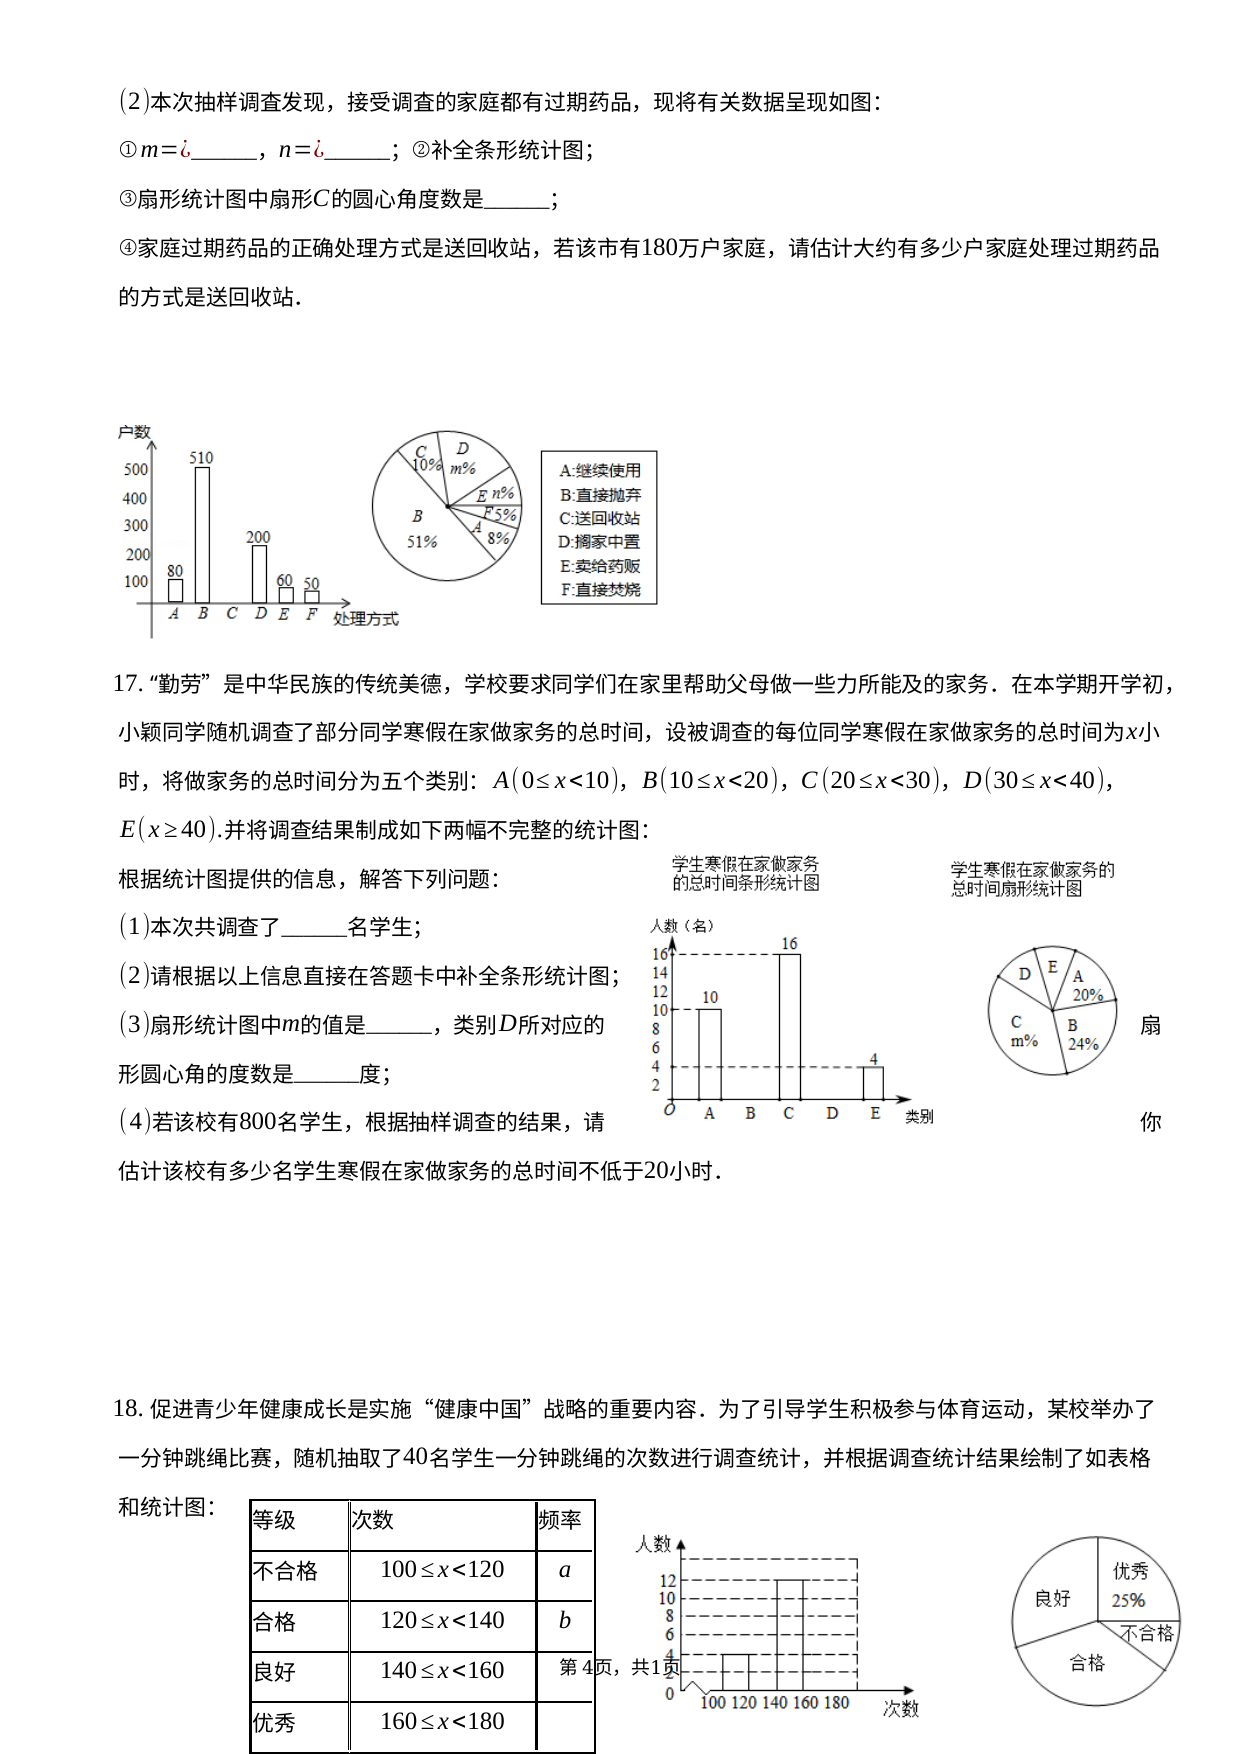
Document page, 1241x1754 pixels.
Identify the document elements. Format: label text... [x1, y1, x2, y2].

table_cell [538, 1550, 594, 1600]
table_cell 优秀 [252, 1703, 349, 1752]
table_cell [351, 1653, 535, 1701]
table_cell [349, 1703, 536, 1752]
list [112, 84, 1165, 653]
list “勤劳”是中华民族的传统美德，学校要求同学们在家里帮助父母做一些力所能及的家务．在本学期开学初，小颖同学随机调查了部分同学寒假在家做家务的总时间，设被调查的每位同学寒假在家做家务的总时间为小时，将做家务的总时间分为五个类别：，，，，并将调查结果制成如下两幅不完整的统计图： 根据统计图提供的信息，解答下列问题： 本次共调查了______名学生； 请根据以上信息直接在答题卡中补全条形统计图； 扇形统计图中的值是______，类别所对应的扇形圆心角的度数是______度； 若该校有名学生，根据抽样调查的结果，请你估计该校有多少名学生寒假在家做家务的总时间不低于小时． [112, 666, 1165, 1186]
picture [118, 425, 661, 642]
table_header 频率 [536, 1501, 594, 1550]
table_cell [538, 1651, 594, 1701]
table_cell 良好 [252, 1653, 348, 1701]
picture [631, 1530, 1185, 1721]
table_cell [351, 1552, 535, 1600]
list 促进青少年健康成长是实施“健康中国”战略的重要内容．为了引导学生积极参与体育运动，某校举办了一分钟跳绳比赛，随机抽取了名学生一分钟跳绳的次数进行调查统计，并根据调查统计结果绘制了如表格和统计图： [112, 1392, 1165, 1570]
table_header 次数 [349, 1501, 536, 1550]
table_cell 不合格 [252, 1552, 348, 1600]
table_cell [538, 1600, 594, 1651]
table_cell [536, 1701, 594, 1752]
table_cell [351, 1602, 535, 1651]
table_cell 合格 [252, 1602, 348, 1651]
table_header 等级 [252, 1501, 349, 1550]
